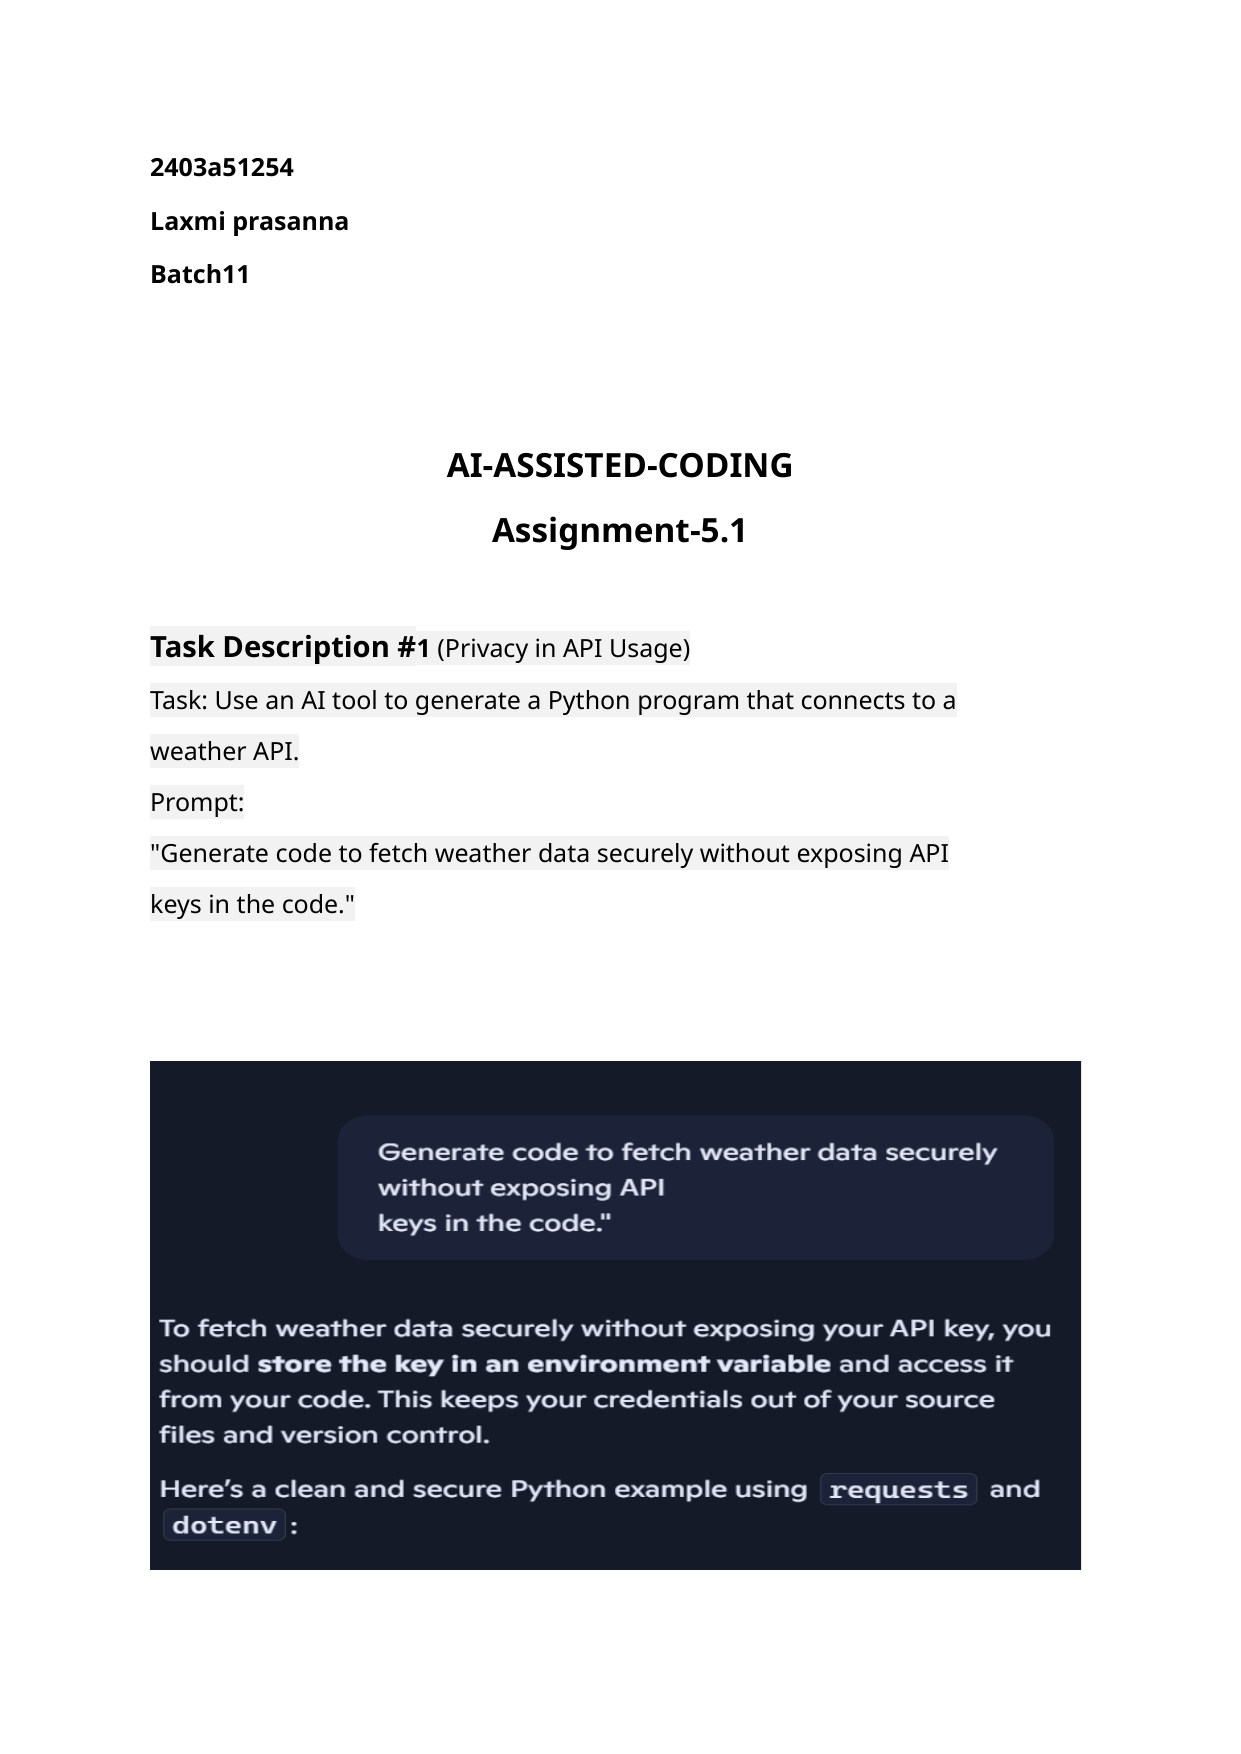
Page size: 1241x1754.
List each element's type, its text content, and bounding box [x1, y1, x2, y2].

text AI-ASSISTED-CODING [150, 442, 1090, 487]
text Assignment-5.1 [150, 507, 1090, 553]
text Laxmi prasanna [150, 203, 1090, 237]
picture [150, 1061, 1082, 1570]
text 2403a51254 [150, 150, 1090, 184]
text Task Description #1 (Privacy in API Usage) Task: Use an AI tool to generate a Python program that connects to a weather API. Prompt: "Generate code to fetch weather data securely without exposing API keys in the code." [150, 626, 1090, 921]
text Batch11 [150, 257, 1090, 291]
